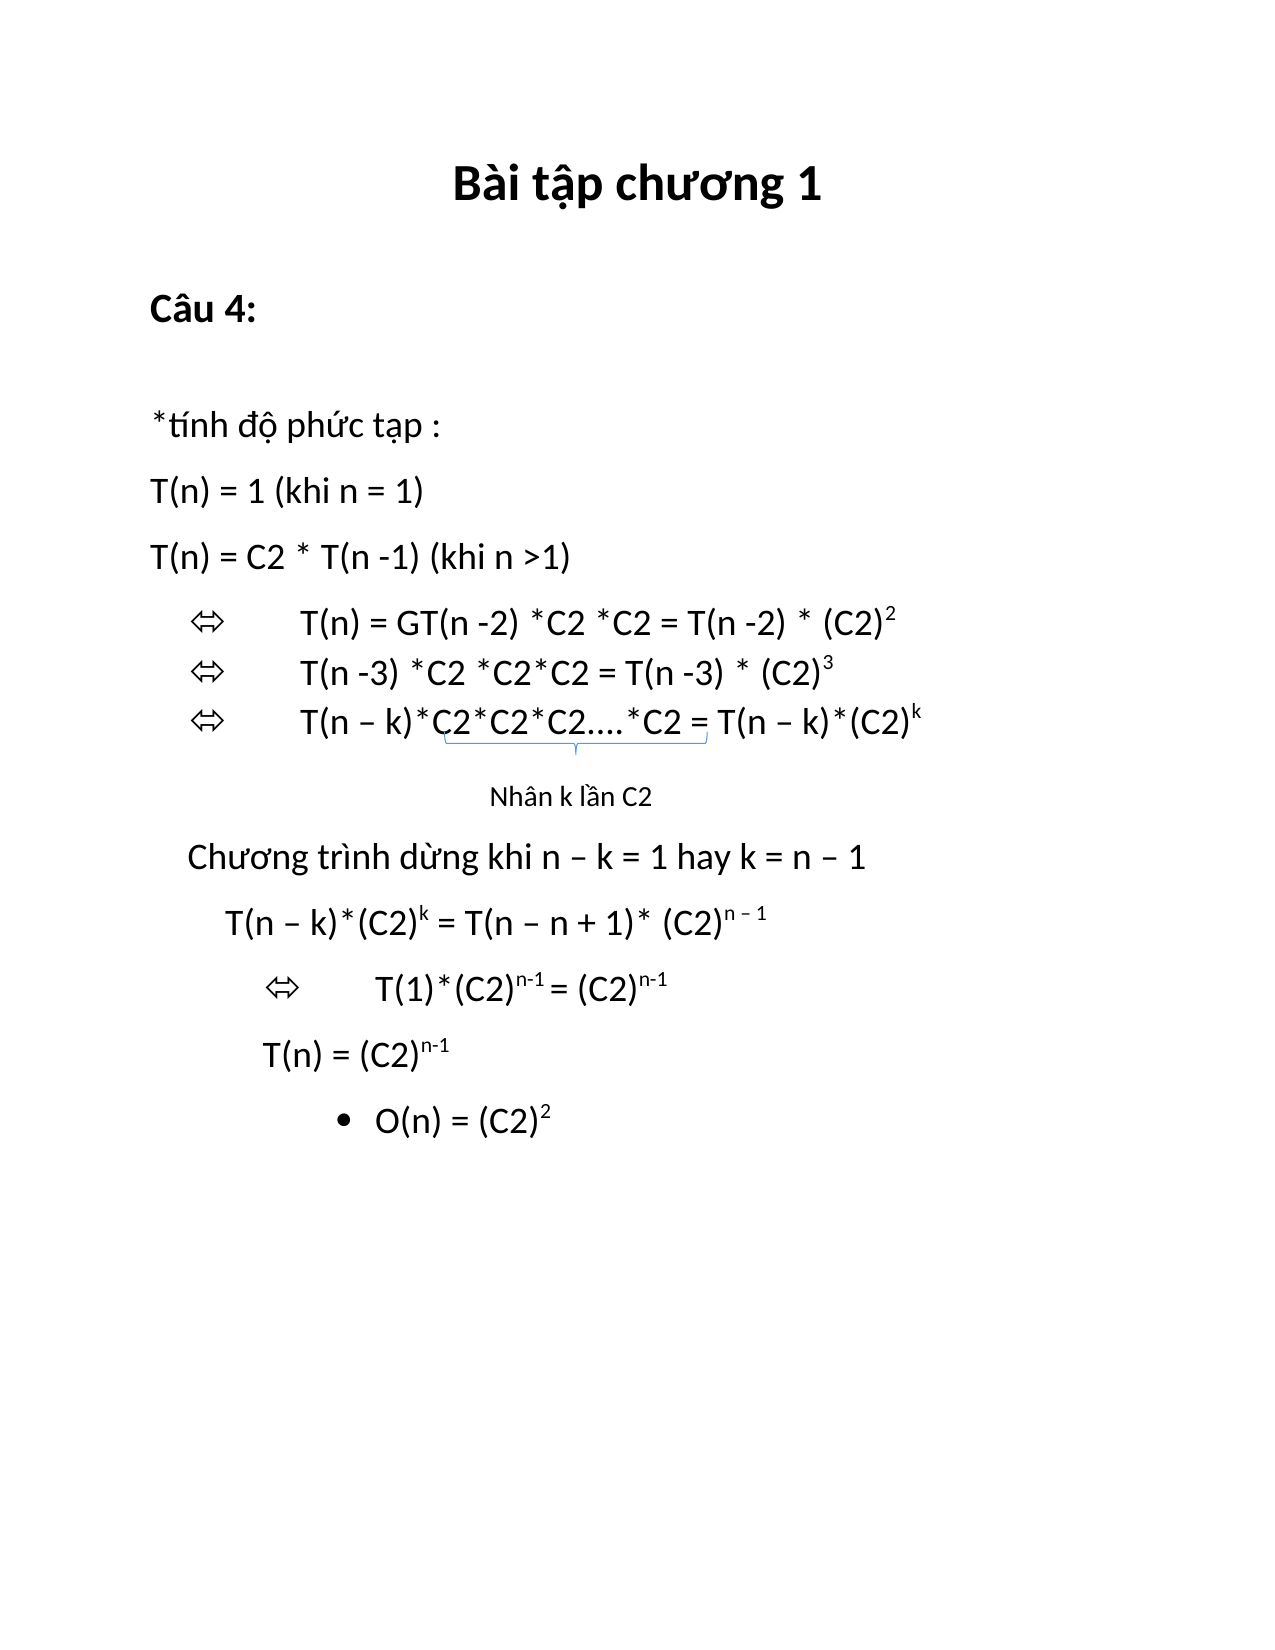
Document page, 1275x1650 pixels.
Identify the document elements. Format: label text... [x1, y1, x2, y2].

list T(1)*(C2)n-1 = (C2)n-1 [262, 965, 1125, 1011]
list O(n) = (C2)2 [337, 1097, 1125, 1143]
text T(n) = 1 (khi n = 1) [150, 467, 1125, 512]
list T(n – k)*C2*C2*C2....*C2 = T(n – k)*(C2)k [187, 698, 1125, 744]
text T(n – k)*(C2)k = T(n – n + 1)* (C2)n – 1 [150, 899, 1125, 945]
text T(n) = (C2)n-1 [262, 1031, 1125, 1077]
text Câu 4: [150, 282, 1125, 333]
list Nhân k lần C2 [450, 778, 1125, 813]
text Chương trình dừng khi n – k = 1 hay k = n – 1 [187, 833, 1125, 878]
text *tính độ phức tạp : [150, 401, 1125, 446]
text T(n) = C2 * T(n -1) (khi n >1) [150, 533, 1125, 579]
list T(n) = GT(n -2) *C2 *C2 = T(n -2) * (C2)2 [187, 599, 1125, 645]
list T(n -3) *C2 *C2*C2 = T(n -3) * (C2)3 [187, 648, 1125, 694]
text Bài tập chương 1 [150, 150, 1125, 213]
